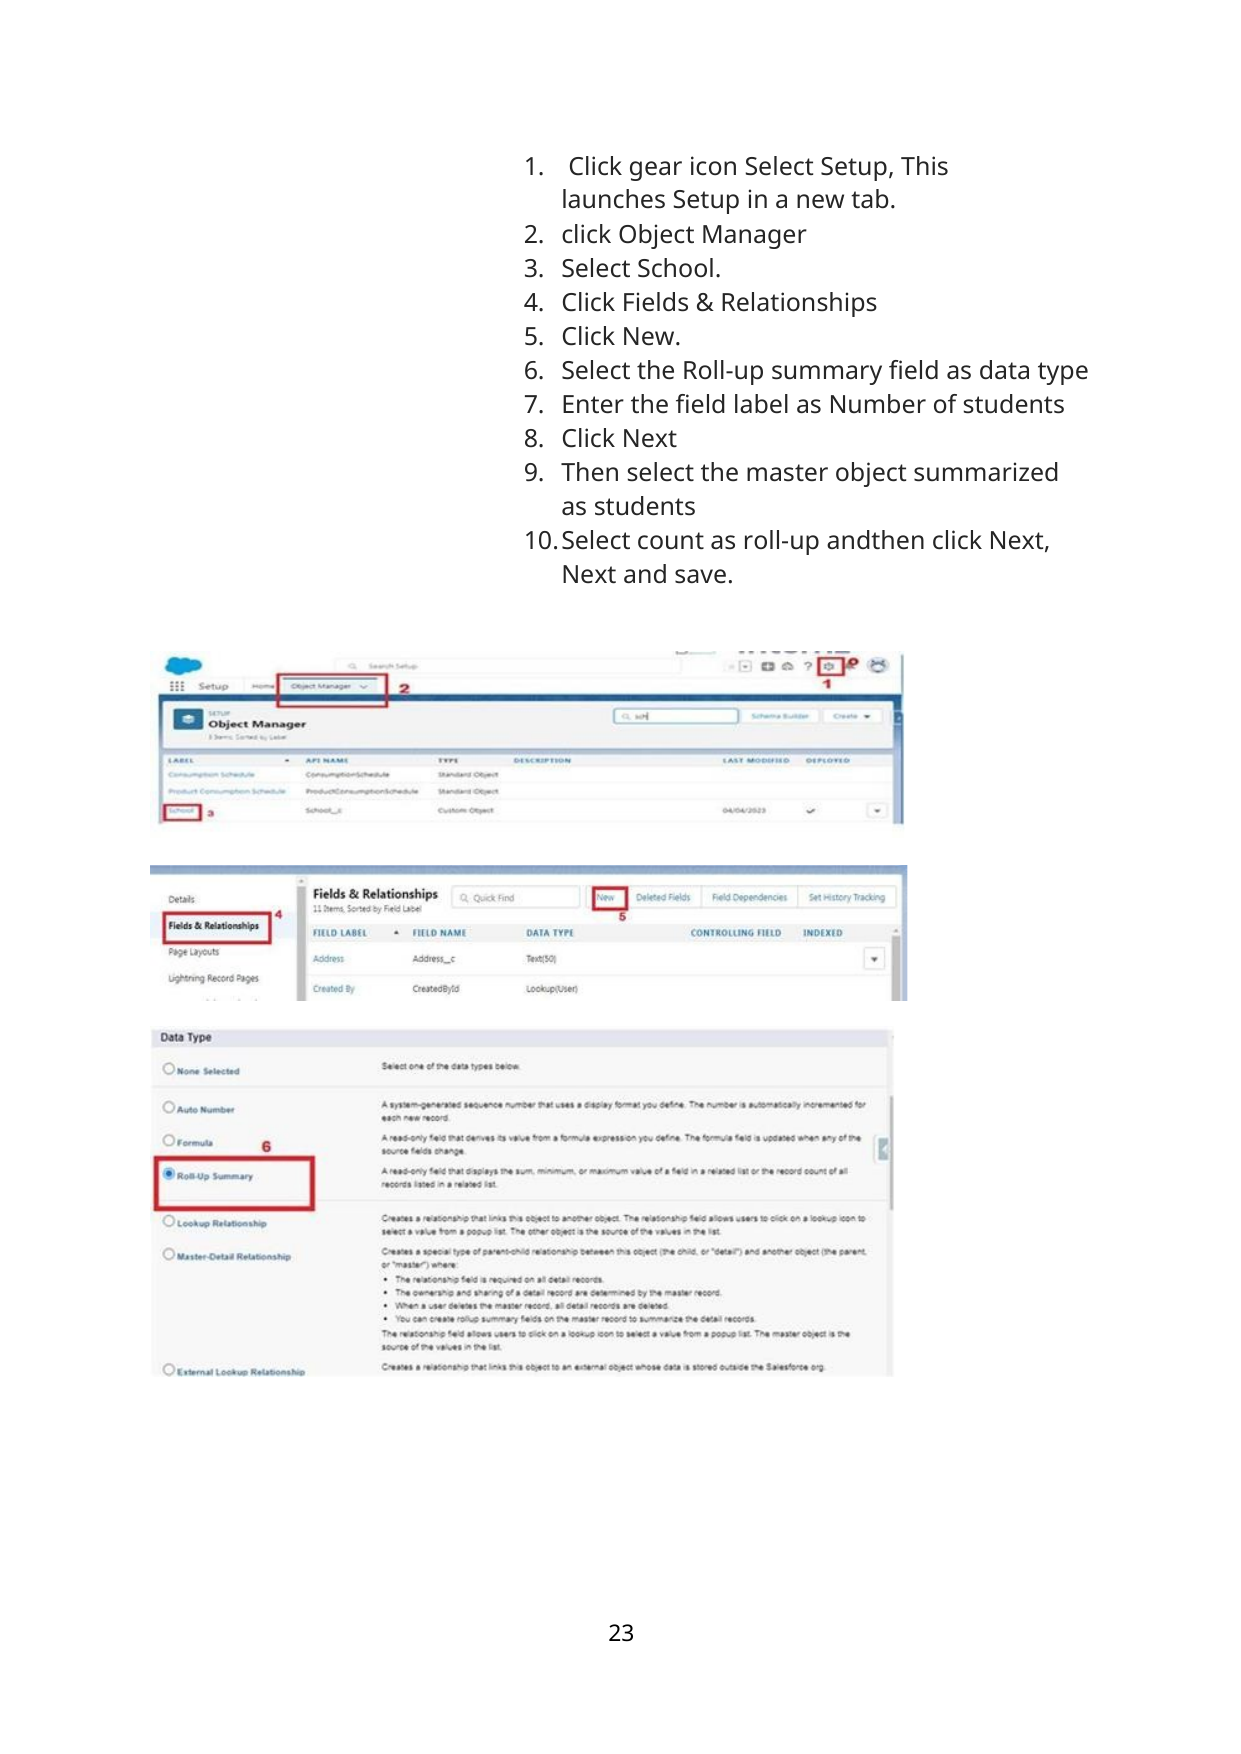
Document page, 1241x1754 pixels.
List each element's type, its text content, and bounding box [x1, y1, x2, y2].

list Click New. [523, 318, 1103, 352]
list click Object Manager [523, 216, 1103, 250]
list Then select the master object summarized as students [523, 455, 1065, 523]
list Select School. [523, 250, 1103, 284]
list Select the Roll-up summary field as data type [523, 352, 1103, 387]
picture [150, 865, 908, 1001]
list Enter the field label as Number of students [523, 387, 1103, 421]
list Select count as roll-up andthen click Next, Next and save. [523, 523, 1085, 591]
picture [150, 651, 905, 838]
list Click Next [523, 421, 1103, 455]
list Click Fields & Relationships [523, 284, 1103, 318]
list Click gear icon Select Setup, This launches Setup in a new tab. [523, 148, 1049, 216]
picture [150, 1026, 895, 1377]
